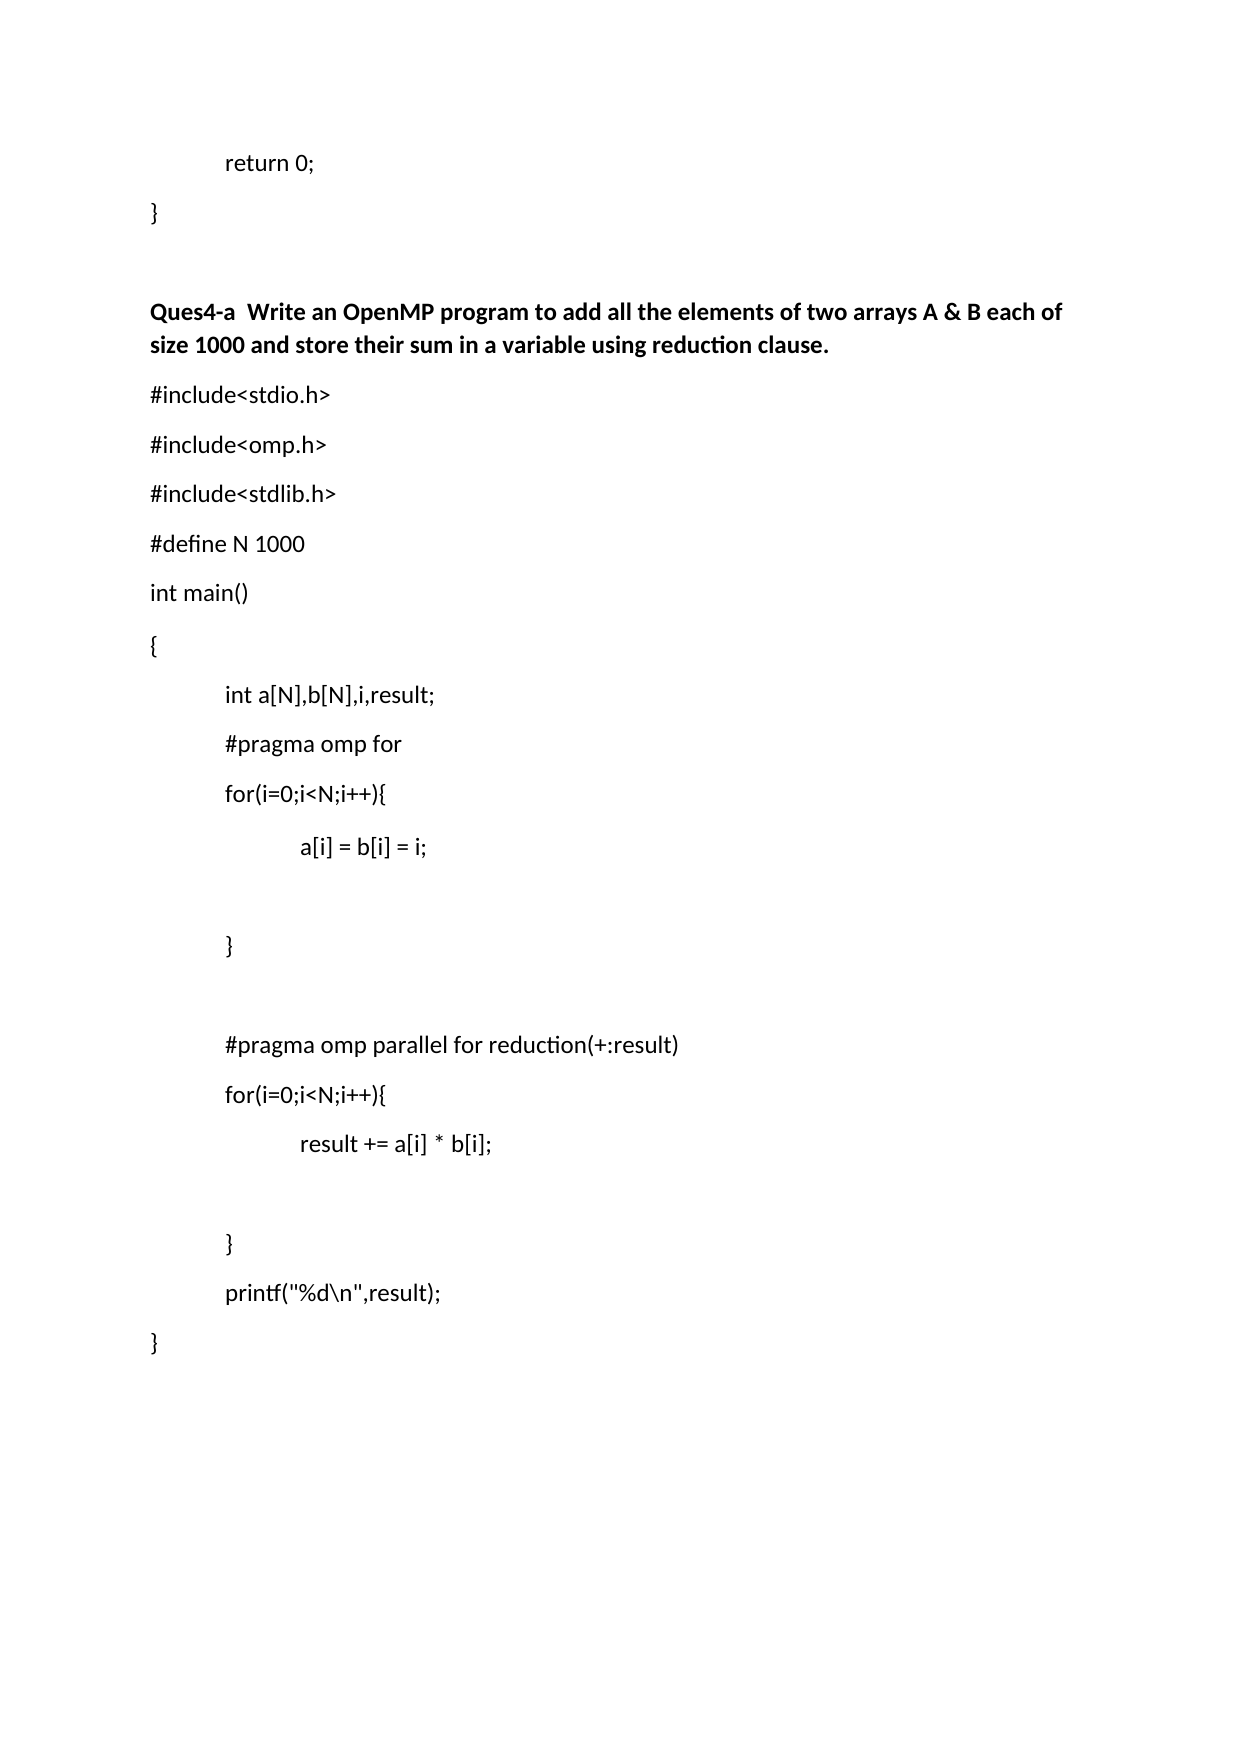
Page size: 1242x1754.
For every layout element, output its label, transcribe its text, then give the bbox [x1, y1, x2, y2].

text #pragma omp for for(i=0;i<N;i++){ [225, 728, 408, 809]
text int a[N],b[N],i,result; [225, 679, 1075, 709]
text } [150, 197, 1075, 227]
text { [150, 630, 1075, 661]
text for(i=0;i<N;i++){ [225, 1079, 1075, 1109]
text a[i] = b[i] = i; [300, 831, 1075, 862]
text #pragma omp parallel for reduction(+:result) [225, 1029, 1075, 1060]
text } [150, 1327, 1075, 1358]
text } [225, 930, 1075, 961]
text #include<stdio.h> [150, 379, 1075, 409]
text #include<stdlib.h> [150, 478, 1075, 509]
text result += a[i] * b[i]; [300, 1128, 1075, 1159]
text #include<omp.h> [150, 429, 1075, 459]
text Ques4-a Write an OpenMP program to add all the elements of two arrays A & B each of size 1000 and store their sum in a variable using reduction clause. [150, 296, 1069, 359]
text #define N 1000 int main() [150, 528, 311, 608]
text return 0; [225, 147, 1075, 178]
text } [225, 1228, 1075, 1258]
text printf("%d\n",result); [225, 1278, 1075, 1308]
